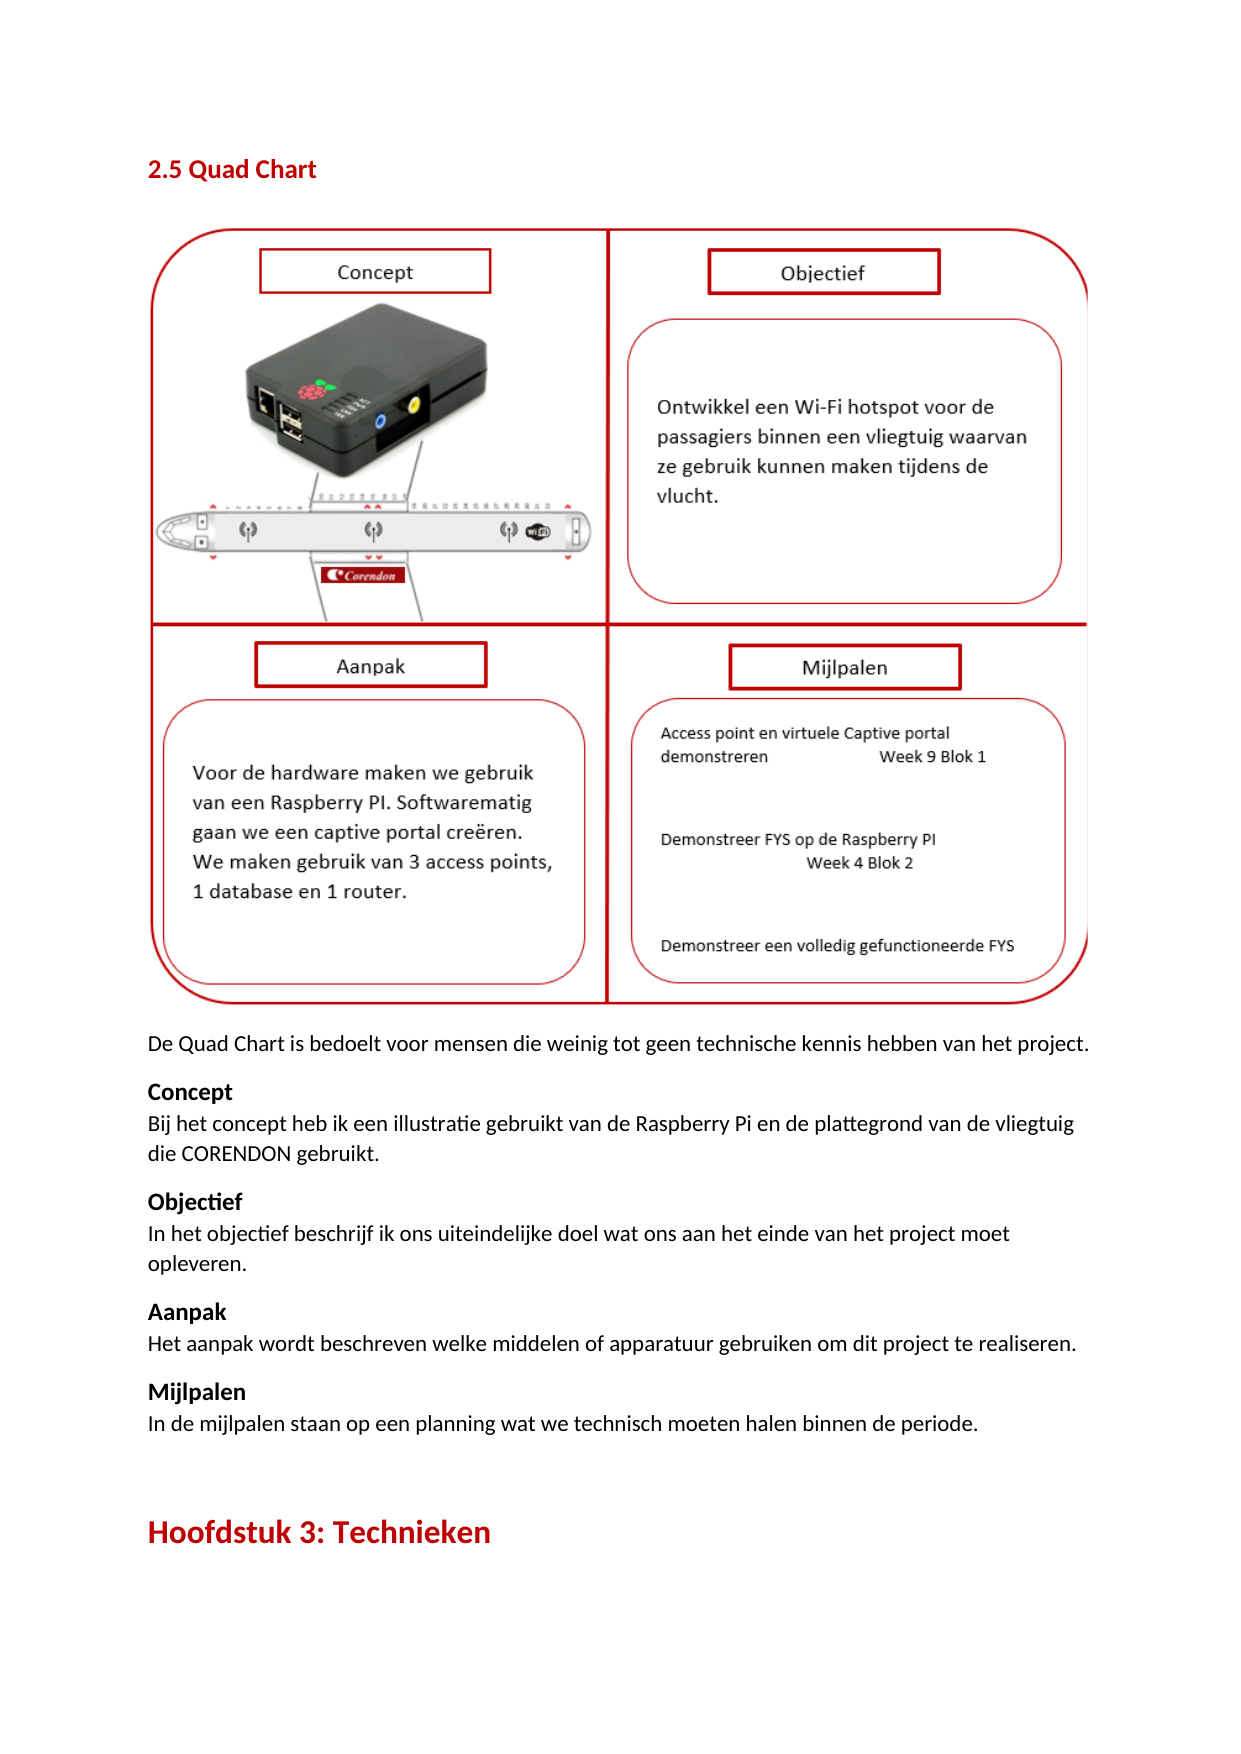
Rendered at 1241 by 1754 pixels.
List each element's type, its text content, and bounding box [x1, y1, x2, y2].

subtitle Objectief [148, 1186, 1093, 1216]
text In het objectief beschrijf ik ons uiteindelijke doel wat ons aan het einde van het project moet opleveren. [148, 1219, 1093, 1277]
subtitle Hoofdstuk 3: Technieken [148, 1511, 1093, 1551]
text Bij het concept heb ik een illustratie gebruikt van de Raspberry Pi en de plattegrond van de vliegtuig die CORENDON gebruikt. [148, 1109, 1093, 1167]
subtitle Mijlpalen [148, 1376, 1093, 1406]
subtitle 2.5 Quad Chart [148, 152, 1093, 185]
text In de mijlpalen staan op een planning wat we technisch moeten halen binnen de periode. [148, 1409, 1093, 1437]
subtitle Concept [148, 1076, 1093, 1106]
subtitle Aanpak [148, 1296, 1093, 1326]
picture [147, 227, 1088, 1004]
text Het aanpak wordt beschreven welke middelen of apparatuur gebruiken om dit project te realiseren. [148, 1329, 1093, 1357]
